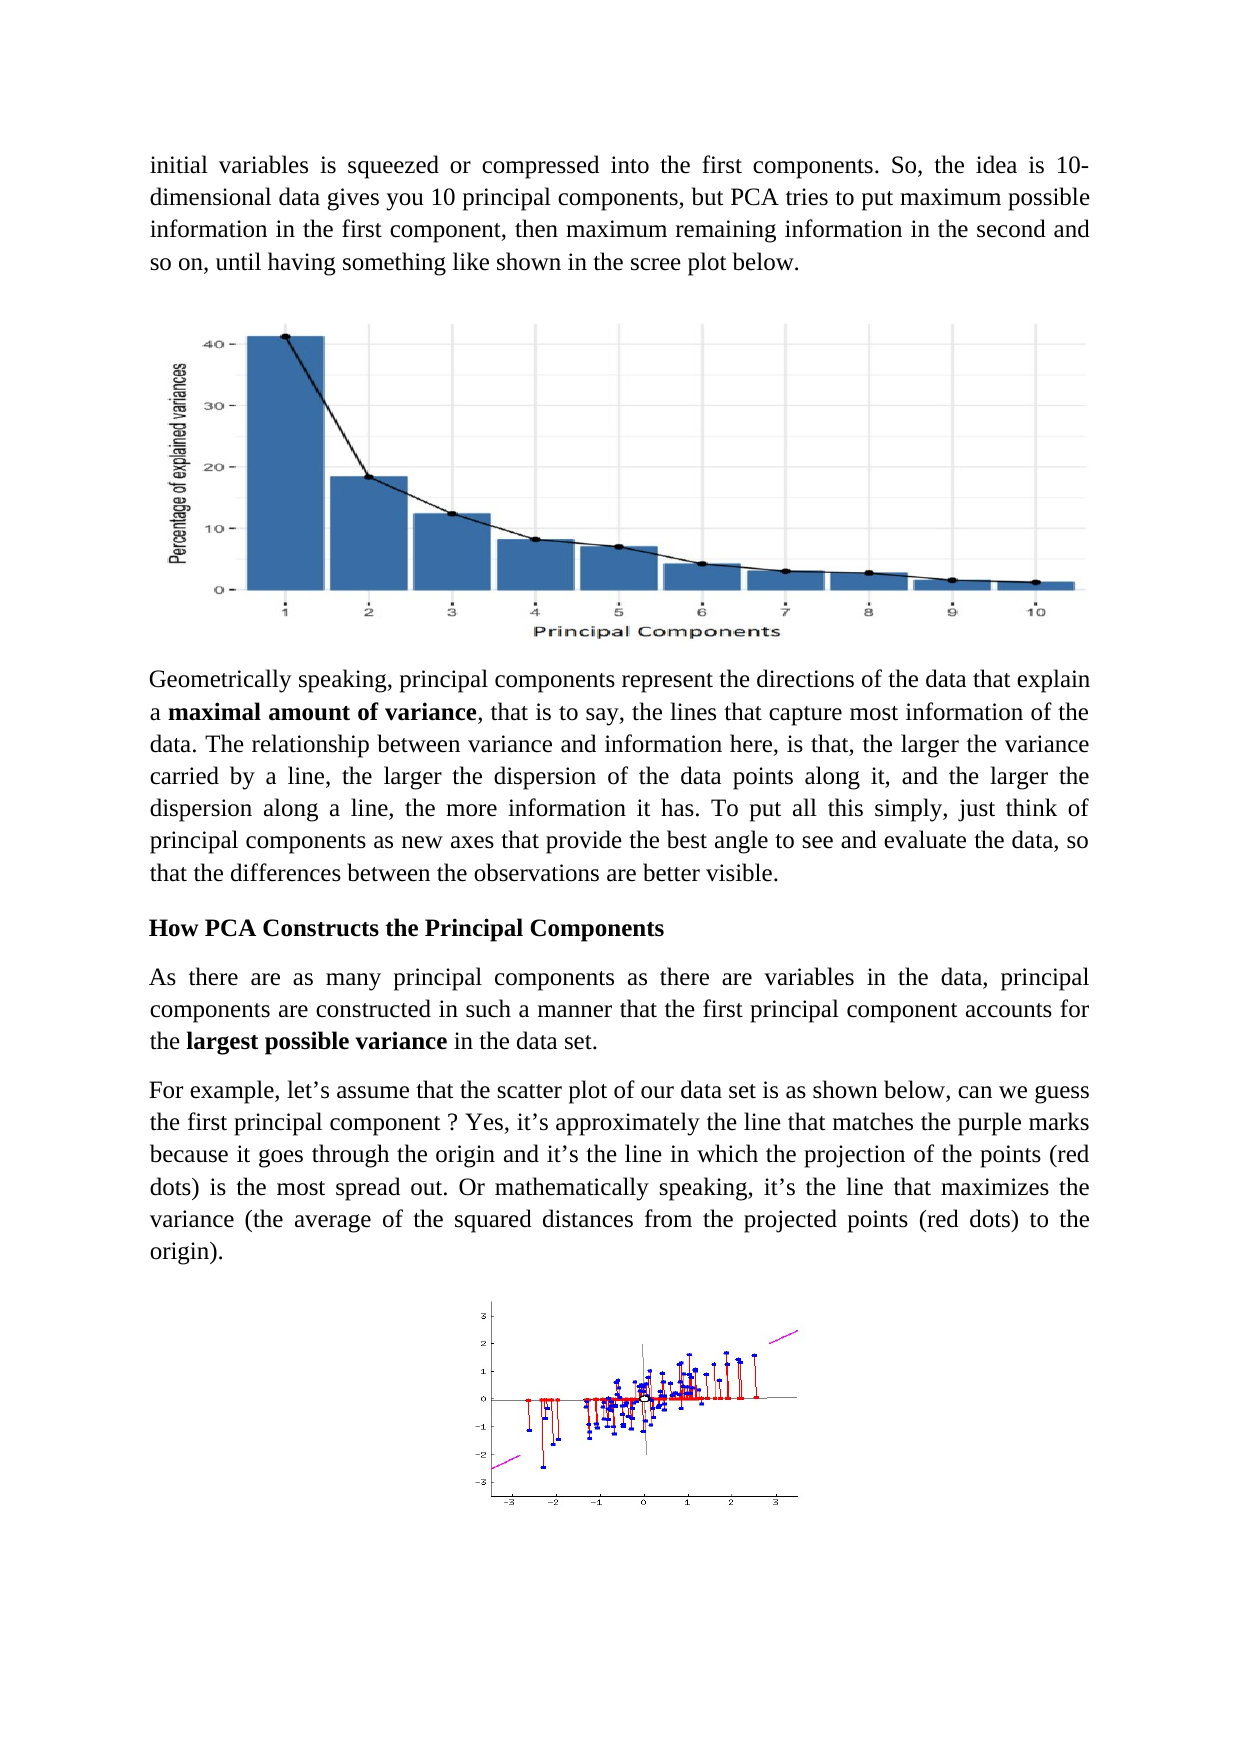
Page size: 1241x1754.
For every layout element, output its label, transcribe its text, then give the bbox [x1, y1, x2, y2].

picture [157, 1285, 1098, 1522]
text How PCA Constructs the Principal Components [148, 913, 1097, 941]
text Geometrically speaking, principal components represent the directions of the data that explain a maximal amount of variance, that is to say, the lines that capture most information of the data. The relationship between variance and information here, is that, the larger the variance carried by a line, the larger the dispersion of the data points along it, and the larger the dispersion along a line, the more information it has. To put all this simply, just think of principal components as new axes that provide the best angle to see and evaluate the data, so that the differences between the observations are better visible. [148, 664, 1091, 886]
text As there are as many principal components as there are variables in the data, principal components are constructed in such a manner that the first principal component accounts for the largest possible variance in the data set. [148, 962, 1091, 1055]
picture [157, 295, 1098, 650]
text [148, 150, 1091, 275]
text For example, let’s assume that the scatter plot of our data set is as shown below, can we guess the first principal component ? Yes, it’s approximately the line that matches the purple marks because it goes through the origin and it’s the line in which the projection of the points (red dots) is the most spread out. Or mathematically speaking, it’s the line that maximizes the variance (the average of the squared distances from the projected points (red dots) to the origin). [148, 1075, 1091, 1265]
